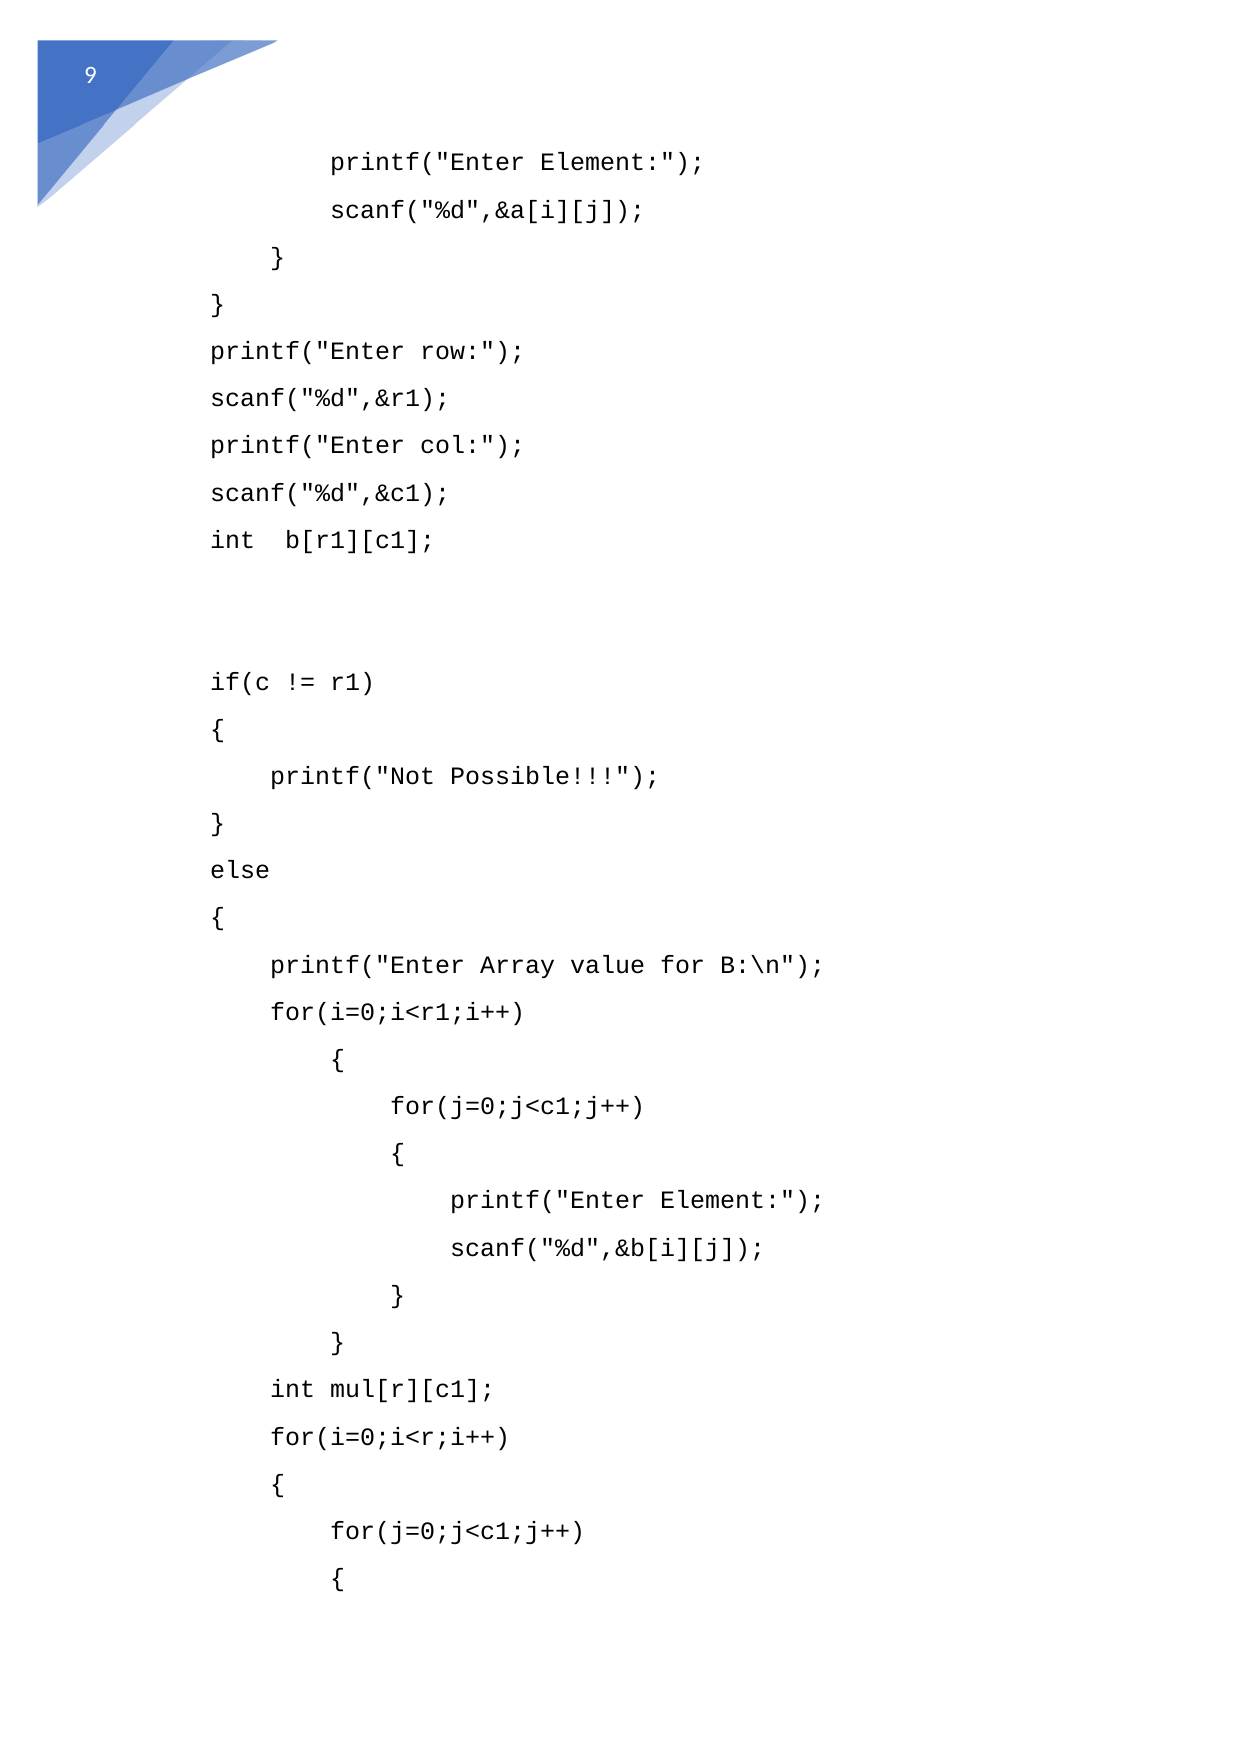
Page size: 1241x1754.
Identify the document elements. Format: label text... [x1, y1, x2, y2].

text int mul[r][c1]; [150, 1377, 1090, 1405]
text { [150, 1047, 1090, 1075]
text { [150, 1566, 1090, 1594]
text if(c != r1) [150, 669, 1090, 697]
text scanf("%d",&a[i][j]); [150, 197, 1090, 226]
text } [150, 1330, 1090, 1358]
text { [150, 1141, 1090, 1169]
picture [37, 40, 279, 209]
text scanf("%d",&c1); [150, 480, 1090, 509]
text } [150, 811, 1090, 839]
text printf("Enter col:"); [150, 433, 1090, 461]
text printf("Enter Array value for B:\n"); [150, 952, 1090, 981]
text for(i=0;i<r;i++) [150, 1424, 1090, 1452]
text scanf("%d",&r1); [150, 386, 1090, 414]
text { [150, 1471, 1090, 1499]
text scanf("%d",&b[i][j]); [150, 1235, 1090, 1264]
text } [150, 292, 1090, 320]
text { [150, 716, 1090, 744]
text printf("Enter Element:"); [150, 150, 1090, 178]
text printf("Enter Element:"); [150, 1188, 1090, 1216]
text printf("Not Possible!!!"); [150, 763, 1090, 792]
text for(j=0;j<c1;j++) [150, 1094, 1090, 1122]
text for(i=0;i<r1;i++) [150, 999, 1090, 1028]
text } [150, 1282, 1090, 1311]
text for(j=0;j<c1;j++) [150, 1518, 1090, 1547]
text { [150, 905, 1090, 933]
text printf("Enter row:"); [150, 339, 1090, 367]
text else [150, 858, 1090, 886]
text } [150, 244, 1090, 273]
text int b[r1][c1]; [150, 527, 1090, 556]
